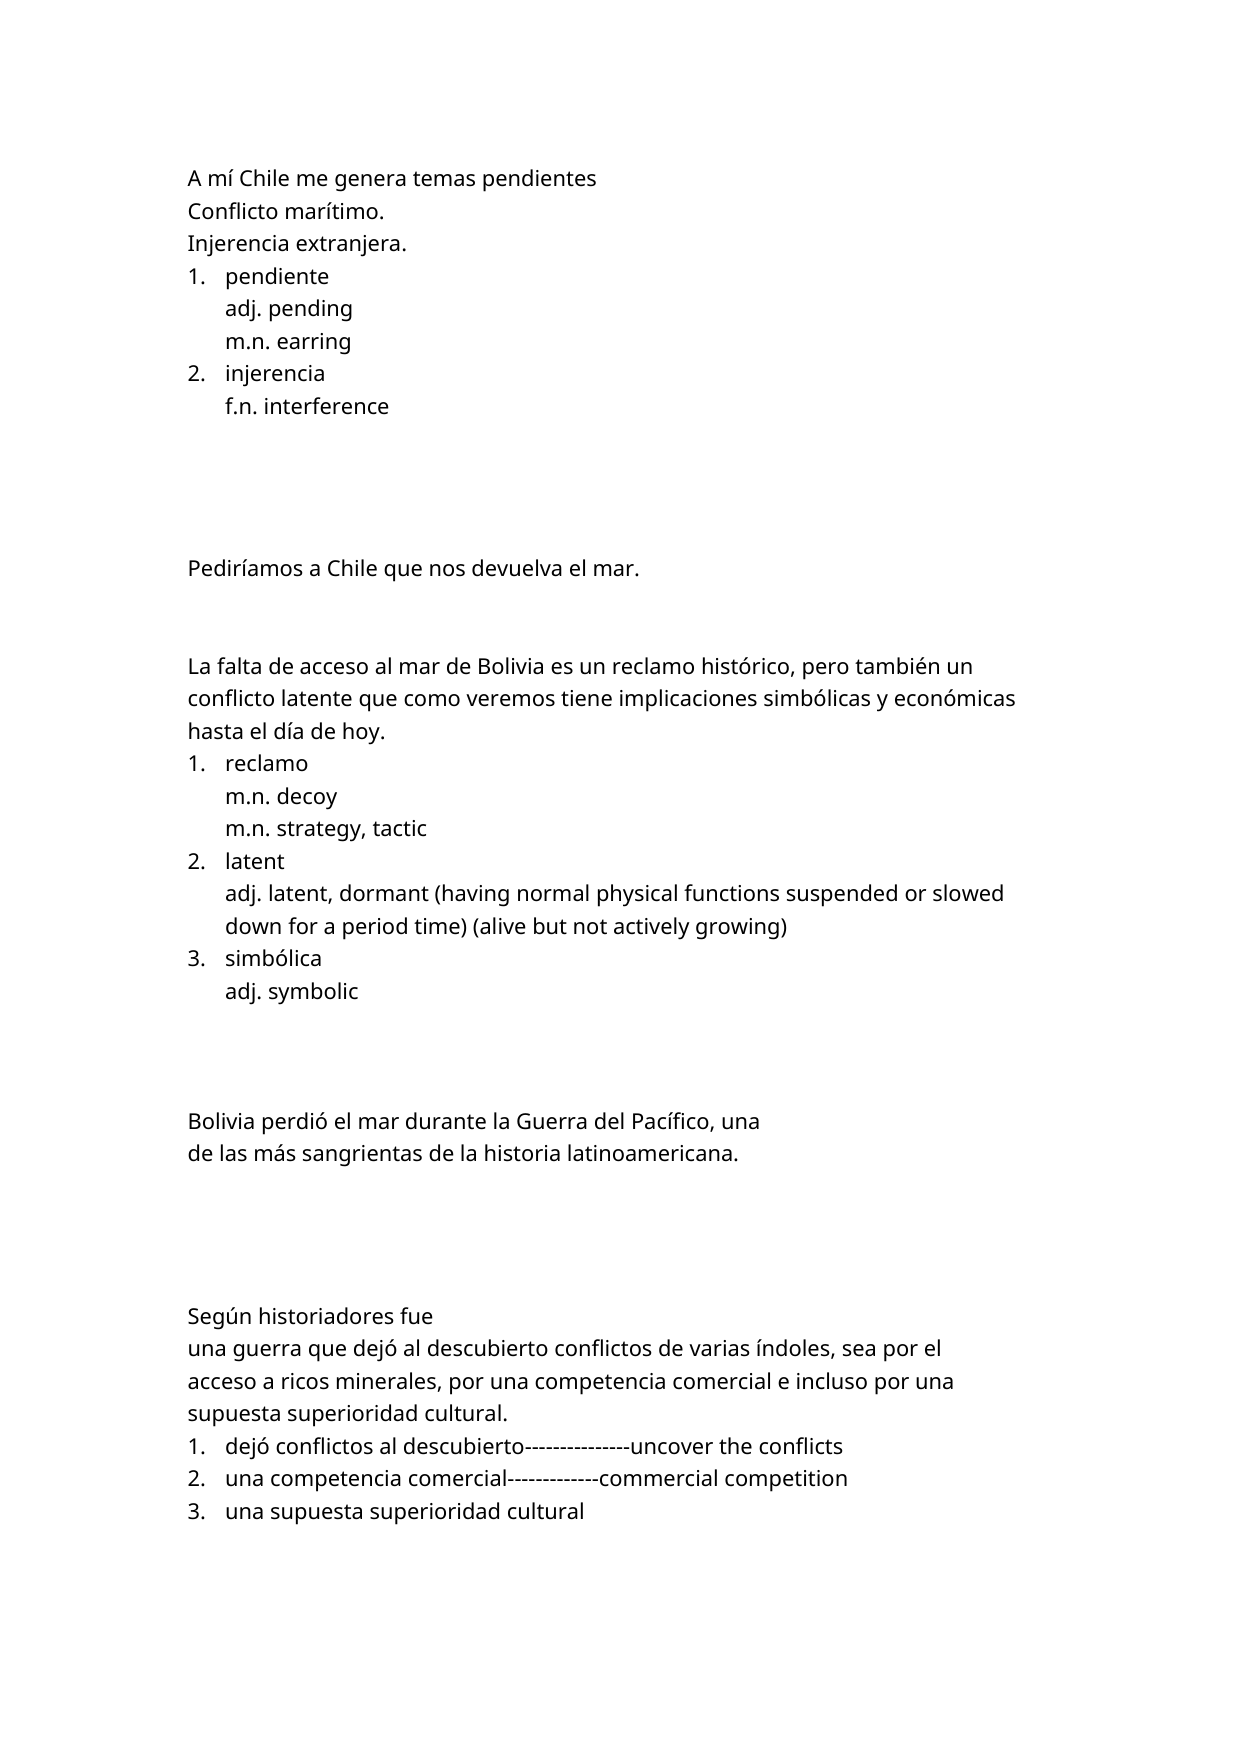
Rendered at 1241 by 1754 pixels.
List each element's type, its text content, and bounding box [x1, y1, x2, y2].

list simbólica [187, 942, 1053, 974]
list pendiente [187, 259, 1053, 292]
list adj. symbolic [225, 974, 1053, 1007]
text La falta de acceso al mar de Bolivia es un reclamo histórico, pero también un [187, 649, 1053, 682]
list injerencia [187, 357, 1053, 389]
list adj. pending [225, 292, 1053, 324]
text Según historiadores fue [187, 1299, 1053, 1332]
list f.n. interference [225, 389, 1053, 422]
list dejó conflictos al descubierto---------------uncover the conflicts [187, 1429, 1053, 1462]
list m.n. earring [225, 324, 1053, 357]
list reclamo [187, 747, 1053, 779]
text de las más sangrientas de la historia latinoamericana. [187, 1137, 1053, 1169]
list m.n. strategy, tactic [225, 812, 1053, 844]
list una supuesta superioridad cultural [187, 1494, 1053, 1527]
text hasta el día de hoy. [187, 714, 1053, 747]
text A mí Chile me genera temas pendientes [187, 162, 1053, 194]
text Conflicto marítimo. [187, 194, 1053, 227]
list adj. latent, dormant (having normal physical functions suspended or slowed down for a period time) (alive but not actively growing) [225, 877, 1053, 942]
text Pediríamos a Chile que nos devuelva el mar. [187, 552, 1053, 584]
list una competencia comercial-------------commercial competition [187, 1462, 1053, 1494]
text una guerra que dejó al descubierto conflictos de varias índoles, sea por el [187, 1332, 1053, 1364]
text acceso a ricos minerales, por una competencia comercial e incluso por una [187, 1364, 1053, 1397]
text Injerencia extranjera. [187, 227, 1053, 259]
list latent [187, 844, 1053, 877]
text conflicto latente que como veremos tiene implicaciones simbólicas y económicas [187, 682, 1053, 714]
text Bolivia perdió el mar durante la Guerra del Pacífico, una [187, 1104, 1053, 1137]
text supuesta superioridad cultural. [187, 1397, 1053, 1429]
list m.n. decoy [225, 779, 1053, 812]
